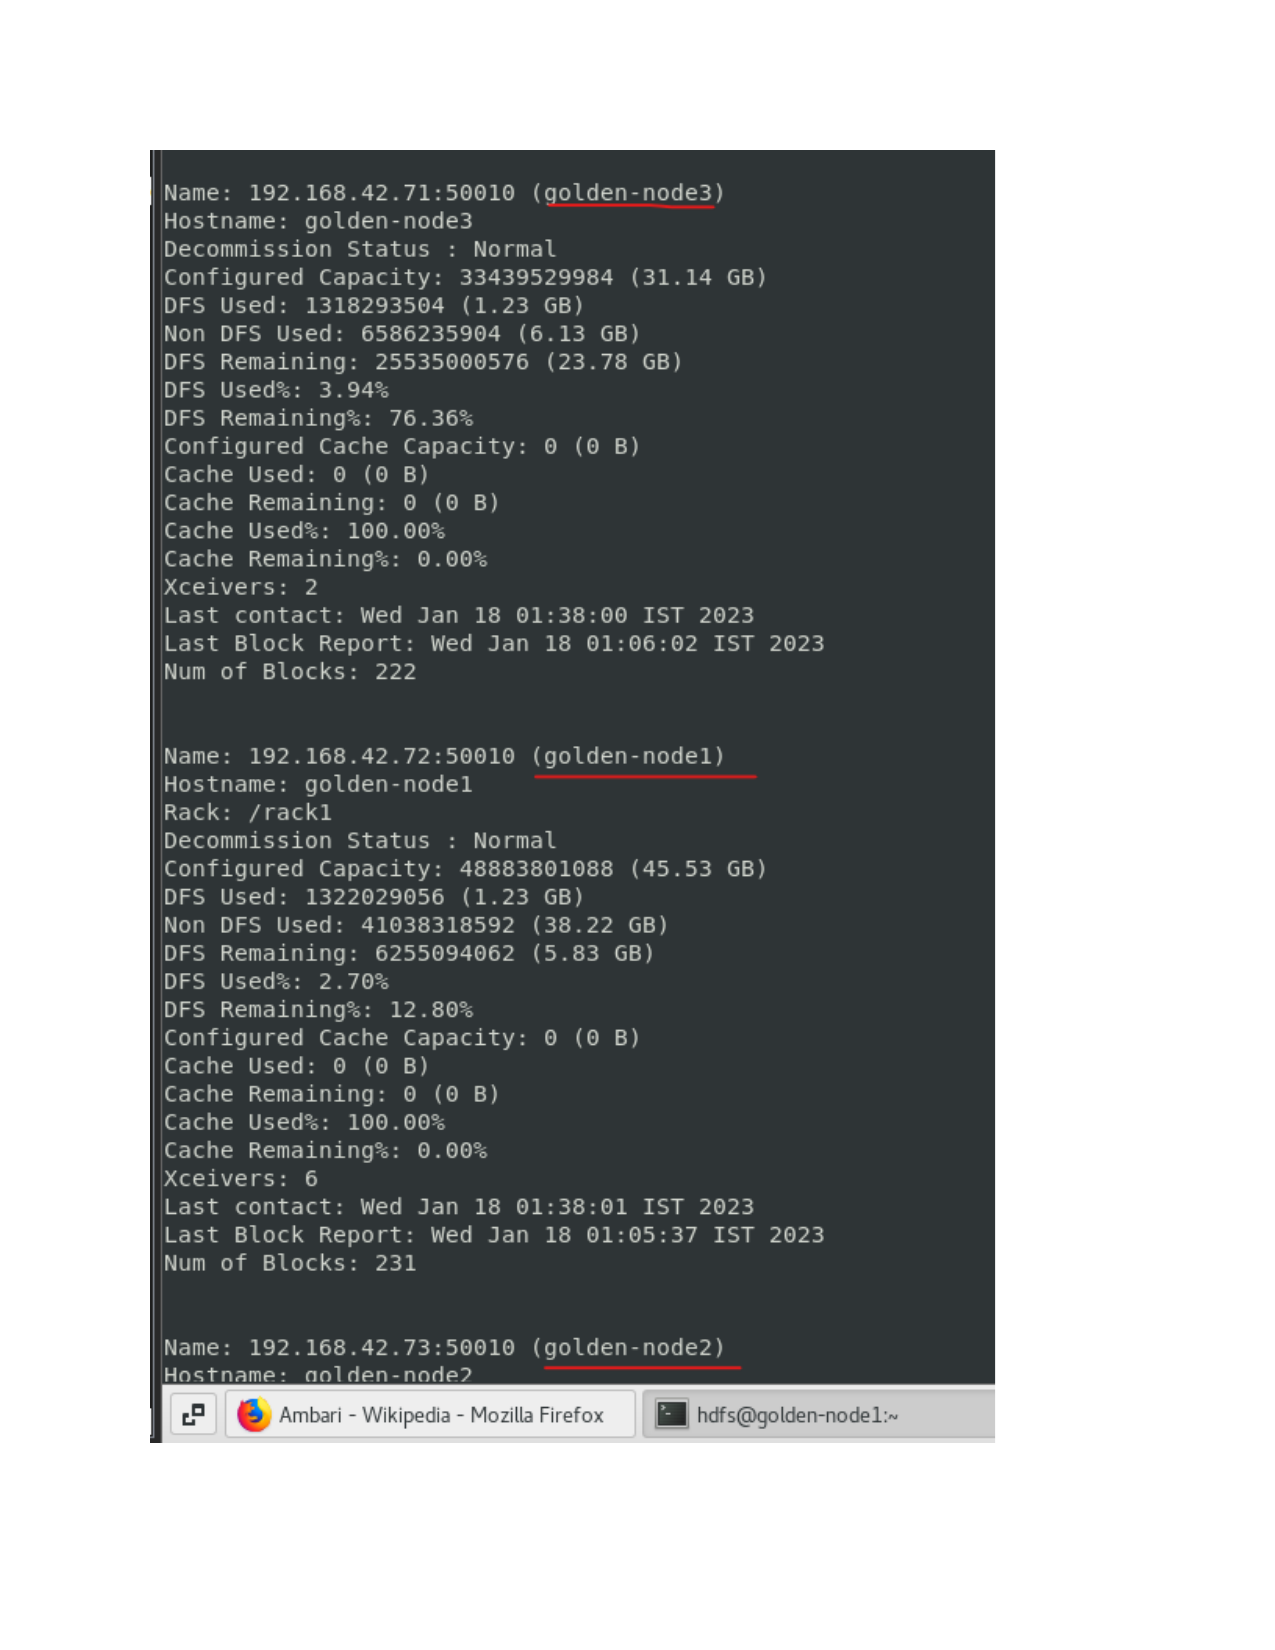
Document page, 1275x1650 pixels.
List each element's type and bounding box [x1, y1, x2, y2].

picture [150, 150, 996, 1443]
